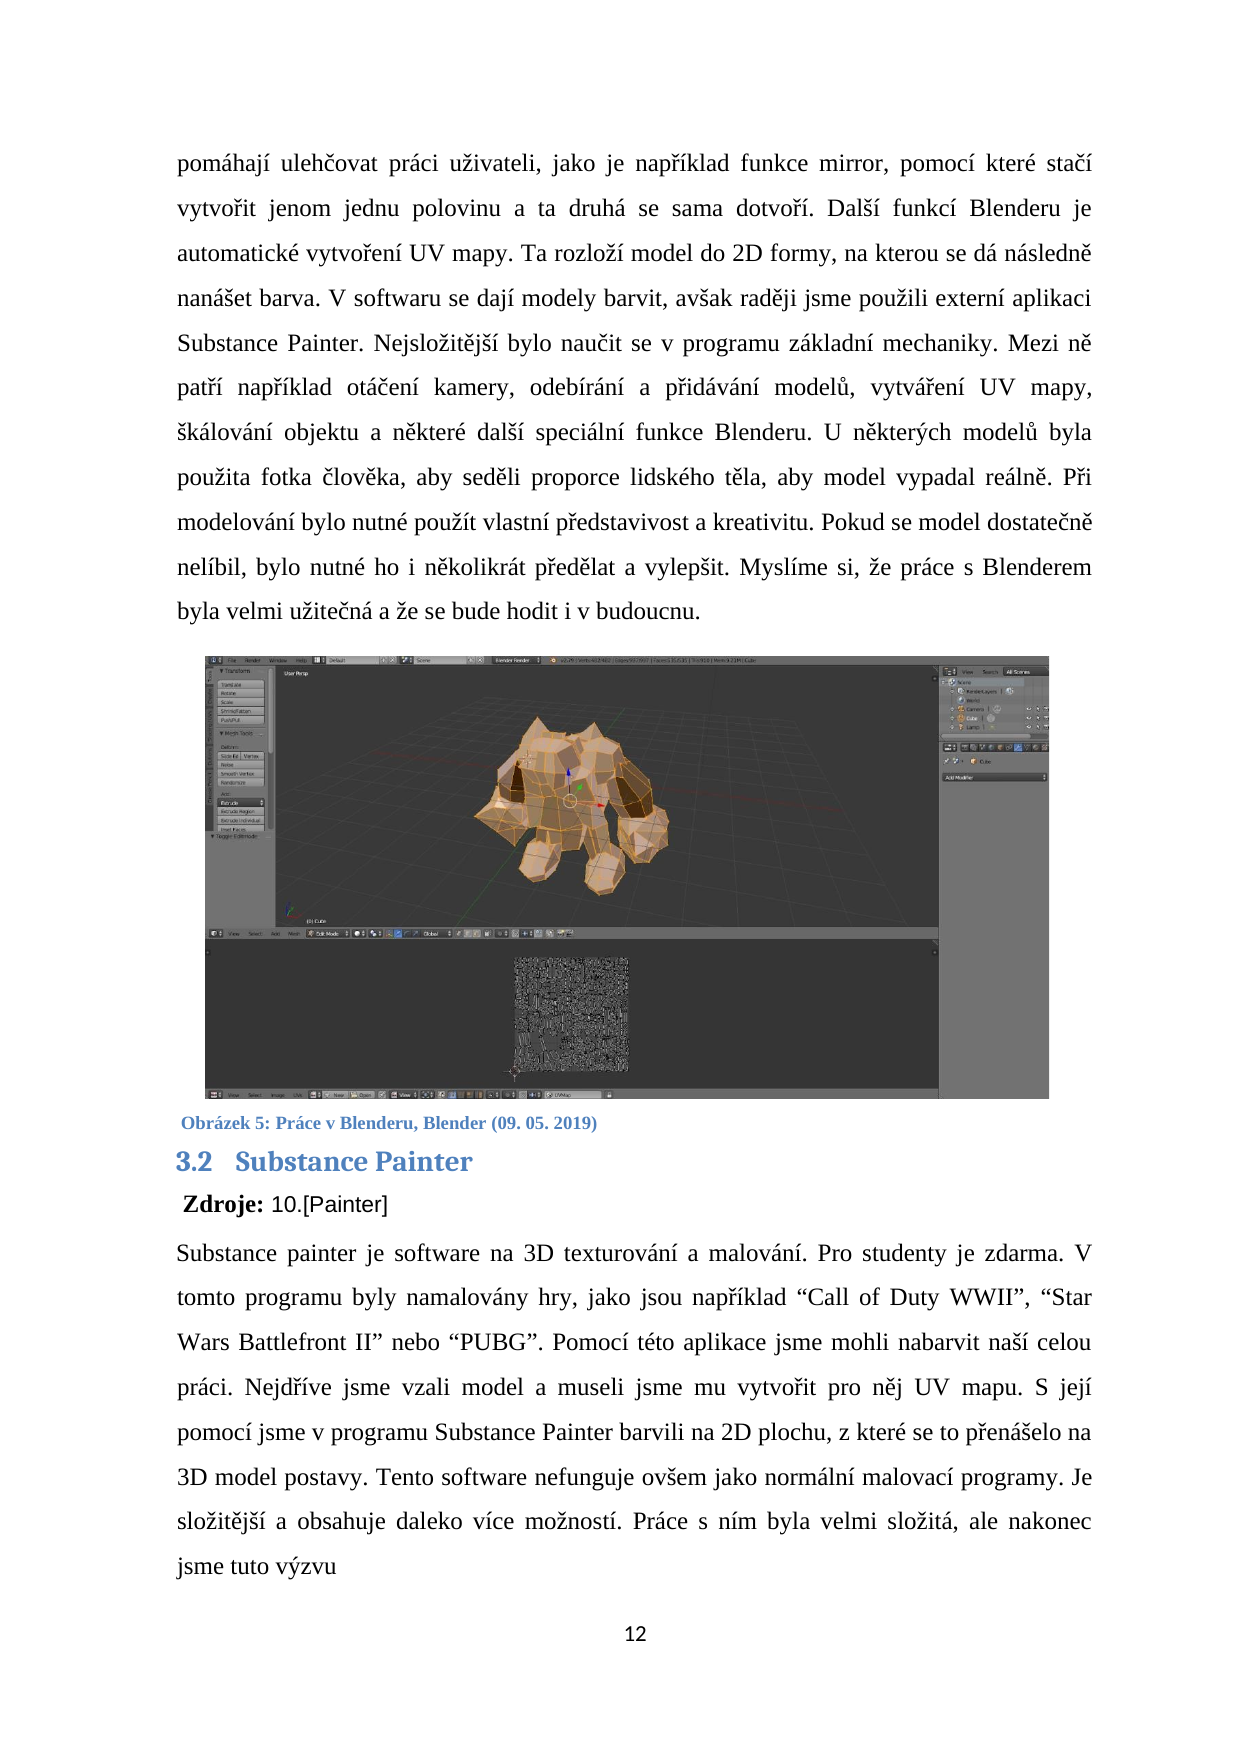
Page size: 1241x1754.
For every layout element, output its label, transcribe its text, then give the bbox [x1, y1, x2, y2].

picture [205, 656, 1050, 1099]
text Zdroje: 10.[Painter] [177, 1189, 1093, 1218]
text Obrázek 5: Práce v Blenderu, Blender (09. 05. 2019) [181, 1112, 1093, 1133]
subtitle Substance Painter [176, 1145, 1093, 1178]
text Substance painter je software na 3D texturování a malování. Pro studenty je zdarma. V tomto programu byly namalovány hry, jako jsou například “Call of Duty WWII”, “Star Wars Battlefront II” nebo “PUBG”. Pomocí této aplikace jsme mohli nabarvit naší celou práci. Nejdříve jsme vzali model a museli jsme mu vytvořit pro něj UV mapu. S její pomocí jsme v programu Substance Painter barvili na 2D plochu, z které se to přenášelo na 3D model postavy. Tento software nefunguje ovšem jako normální malovací programy. Je složitější a obsahuje daleko více možností. Práce s ním byla velmi složitá, ale nakonec jsme tuto výzvu [176, 1238, 1093, 1580]
